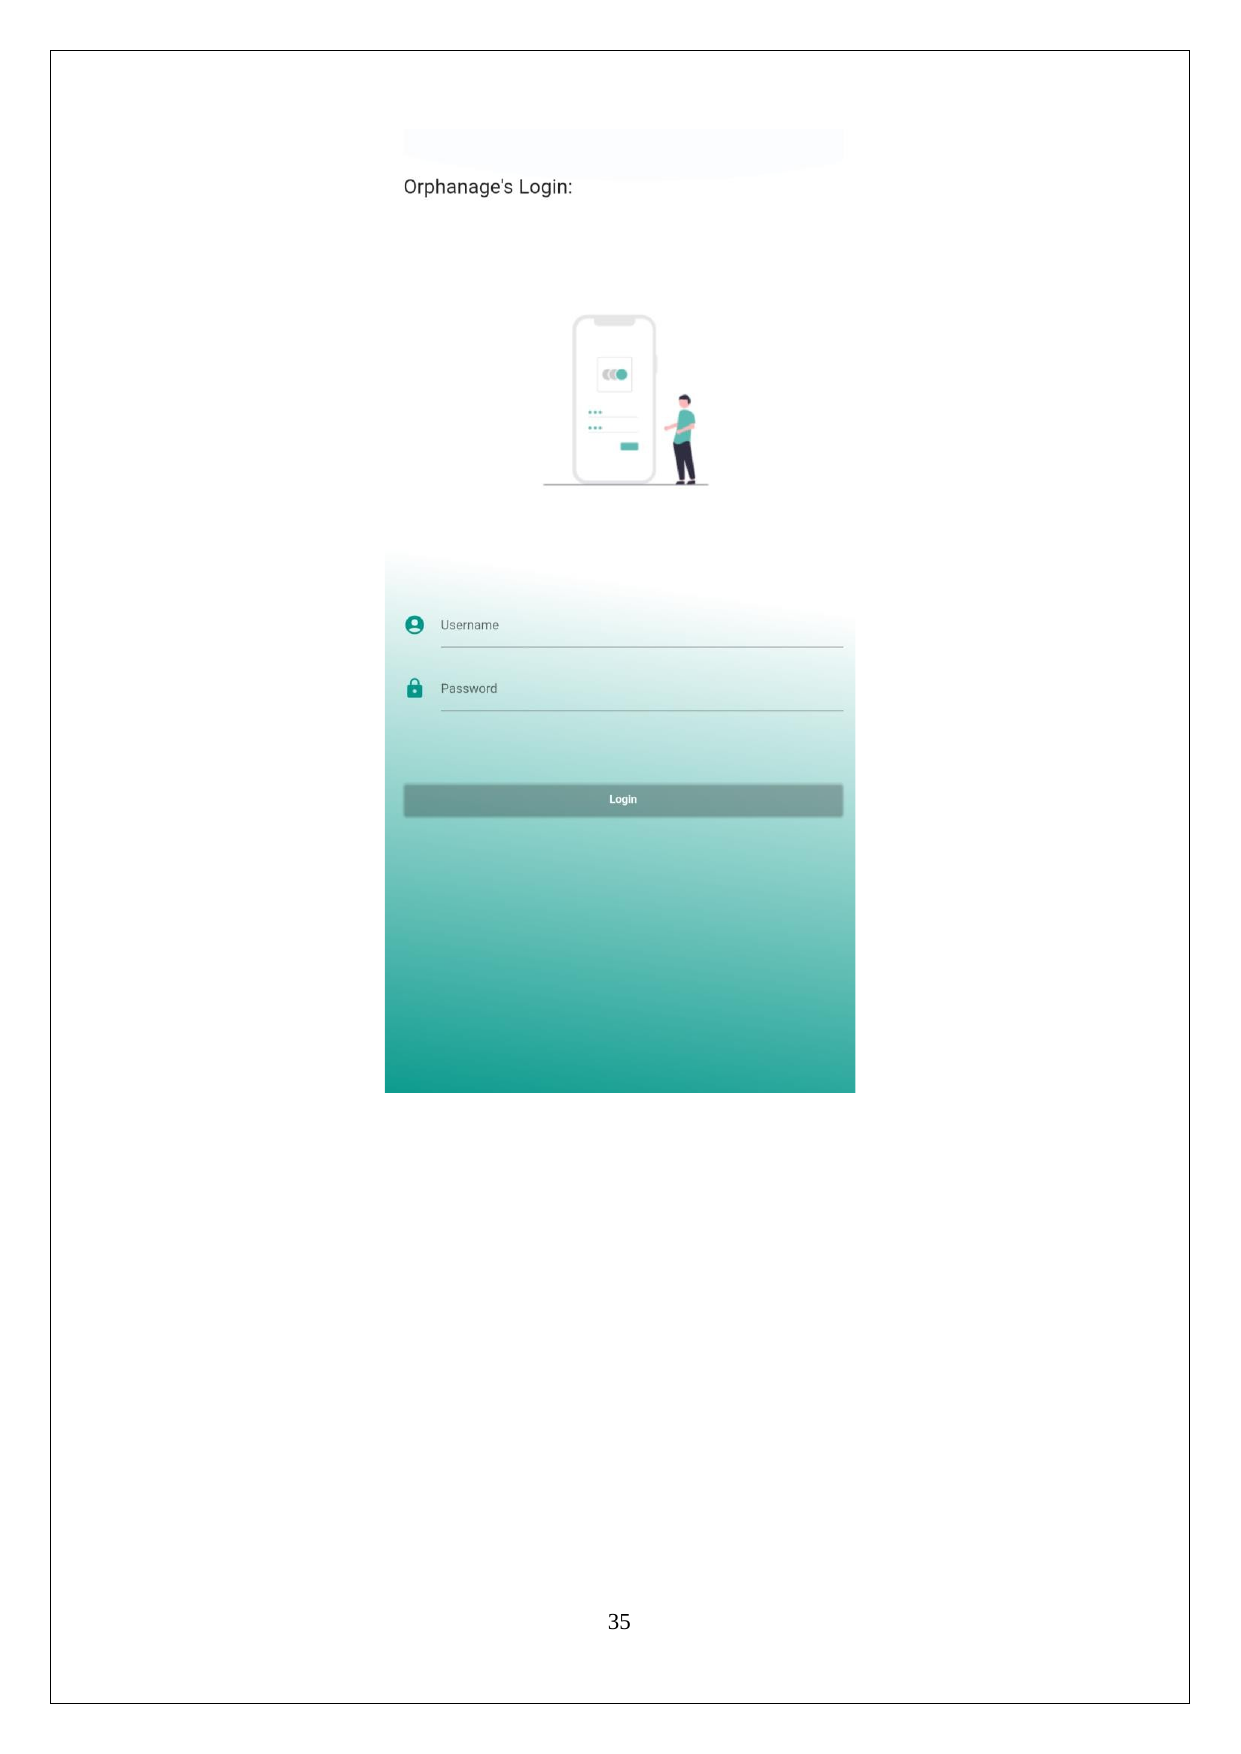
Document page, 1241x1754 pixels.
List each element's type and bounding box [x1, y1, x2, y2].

picture [384, 129, 856, 1093]
